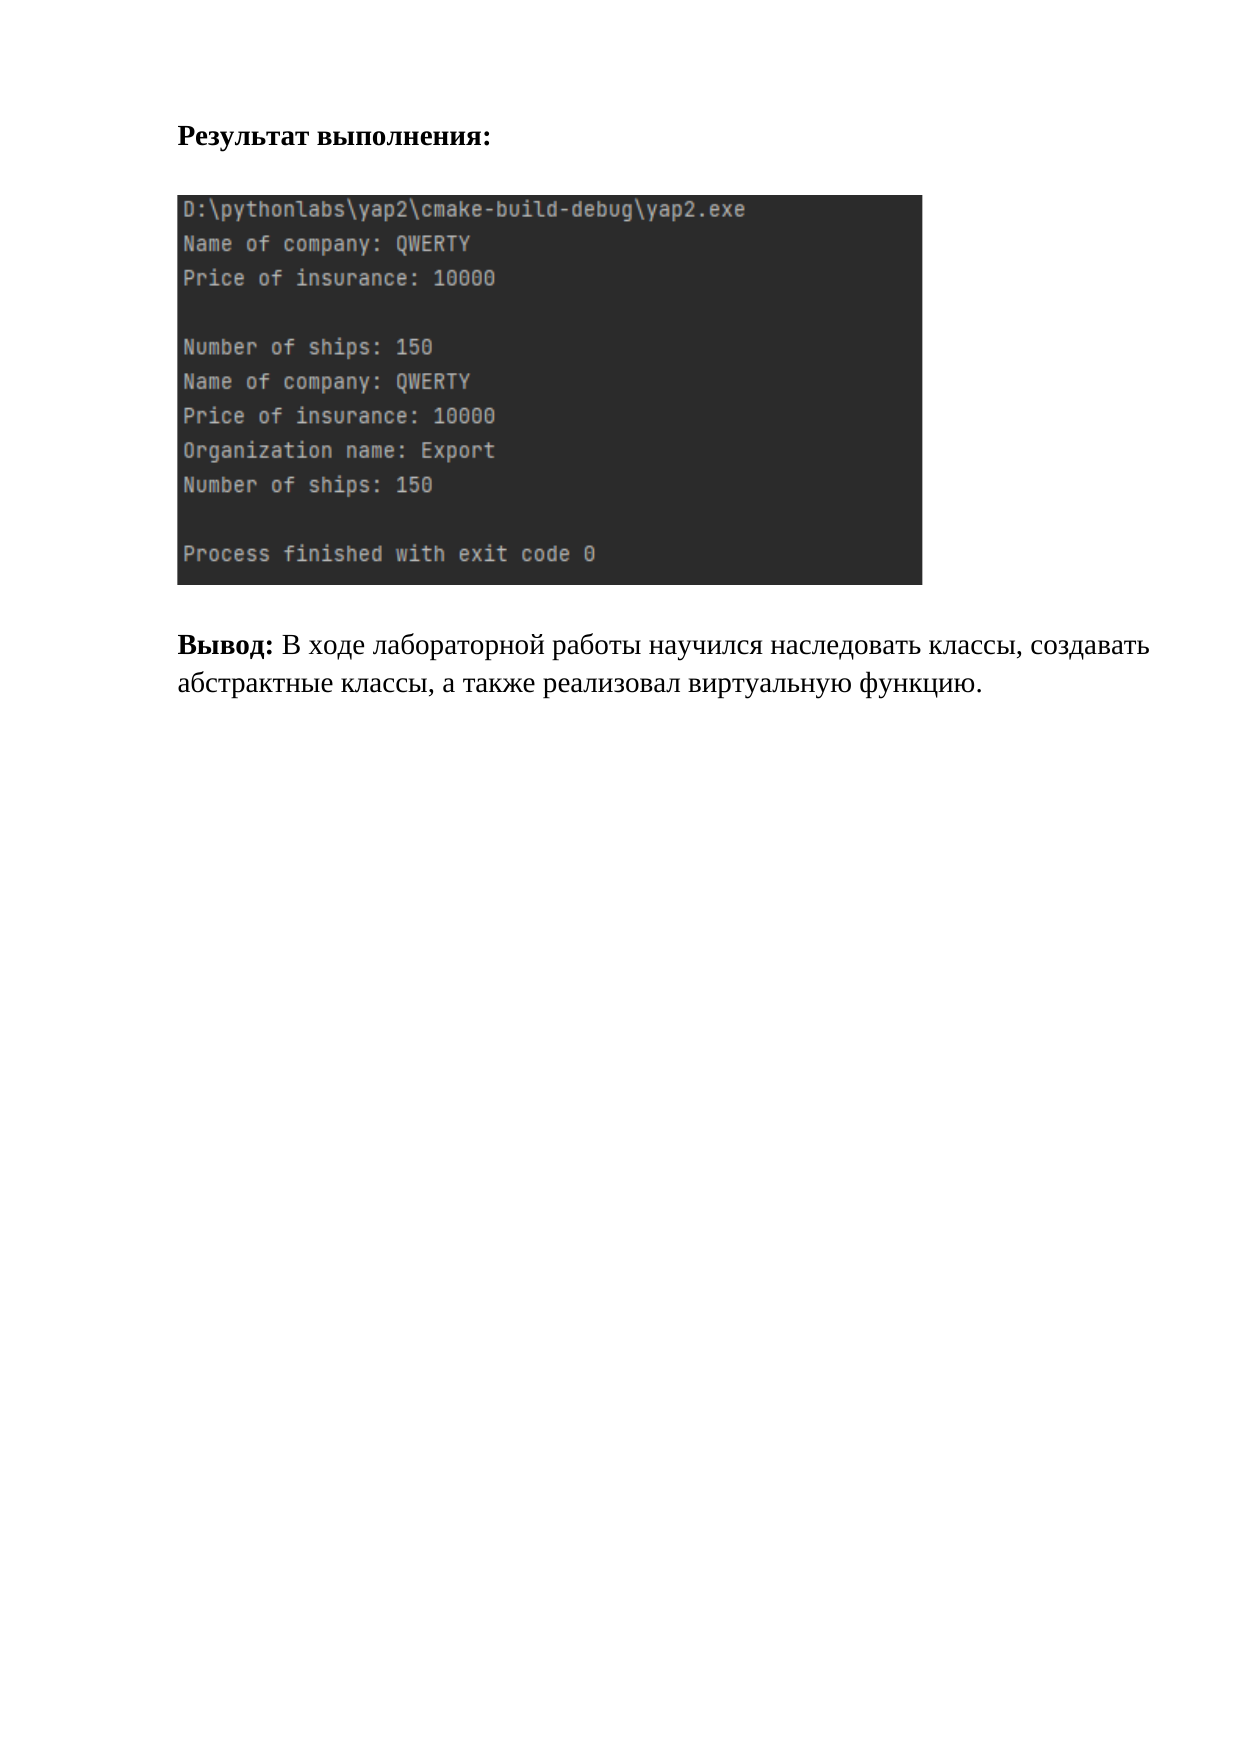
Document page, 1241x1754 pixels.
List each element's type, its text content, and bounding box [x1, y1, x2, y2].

text Результат выполнения: [177, 118, 1152, 152]
picture [177, 195, 923, 585]
text Вывод: В ходе лабораторной работы научился наследовать классы, создавать абстрактные классы, а также реализовал виртуальную функцию. [177, 627, 1152, 699]
